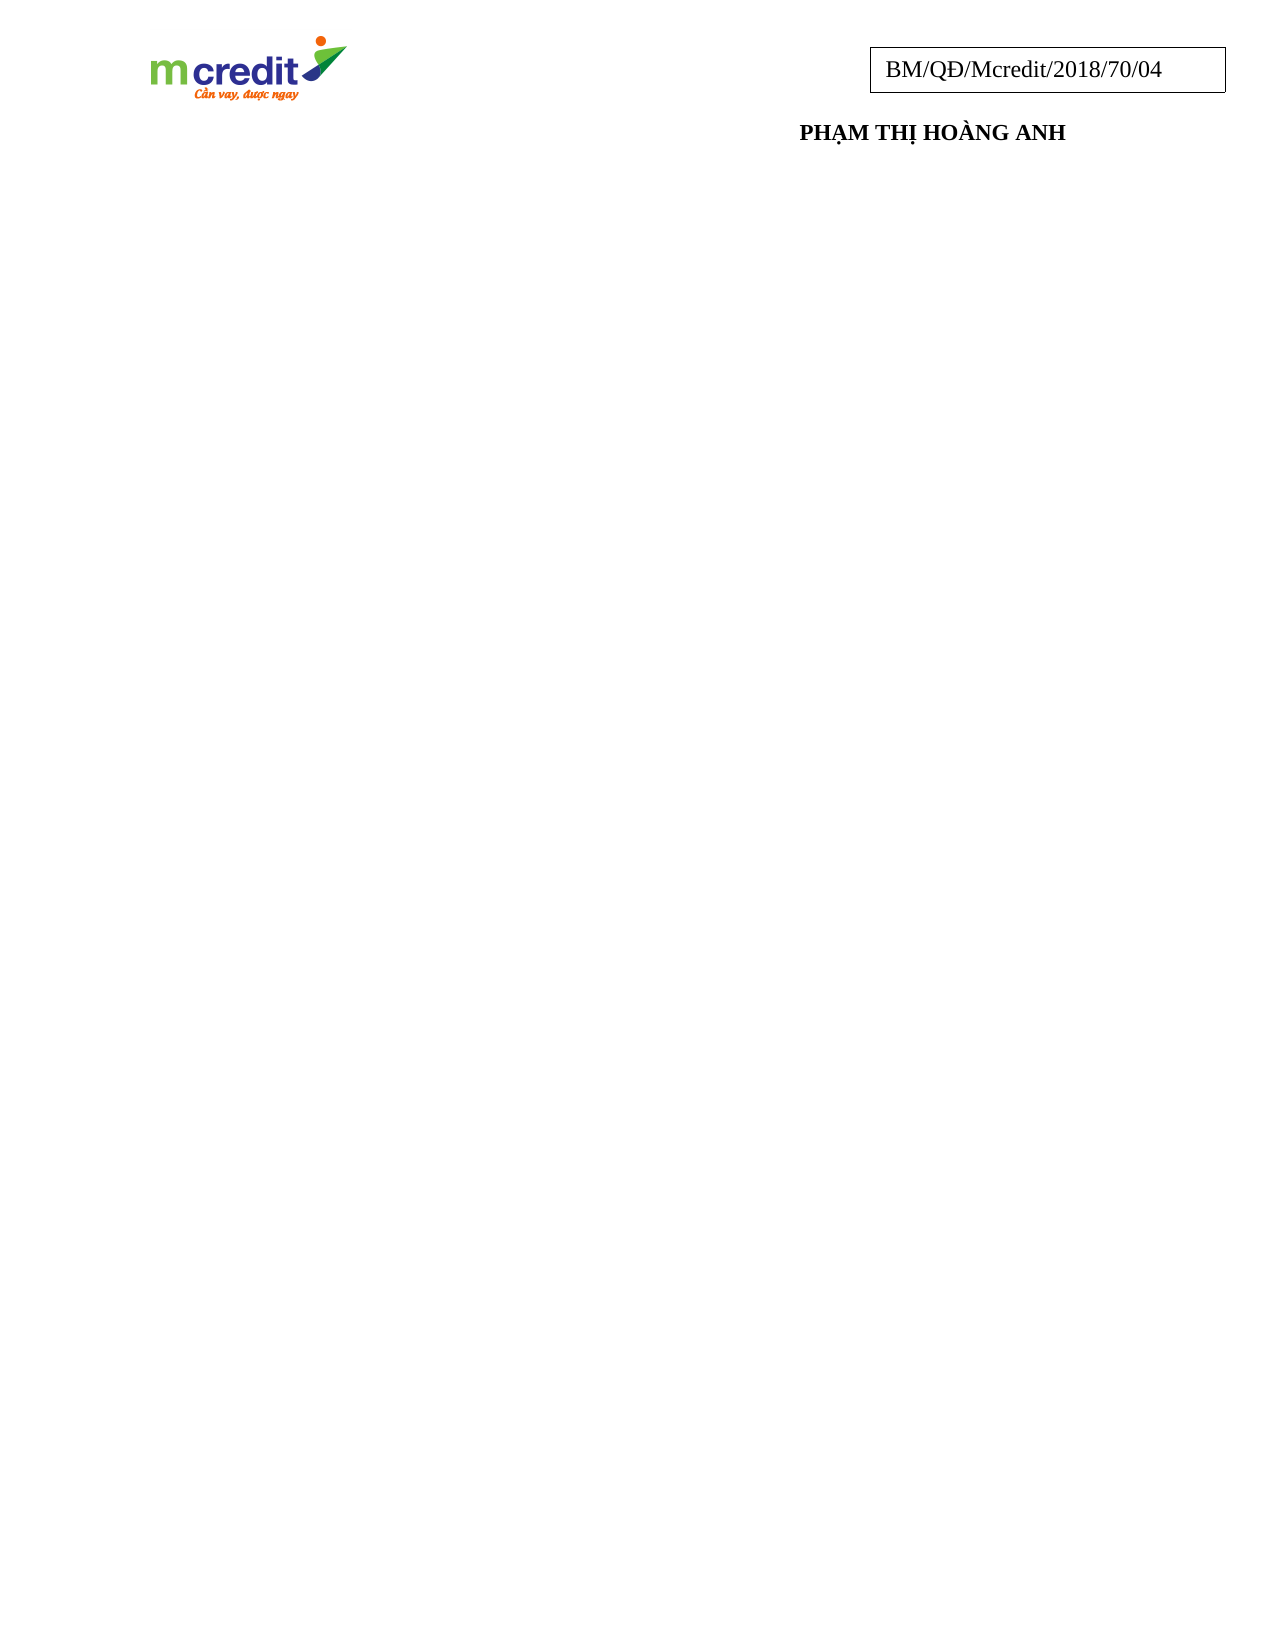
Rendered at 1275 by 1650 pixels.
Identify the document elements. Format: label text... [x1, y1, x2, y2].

text PHẠM THỊ HOÀNG ANH [150, 117, 1196, 146]
picture [150, 29, 352, 117]
